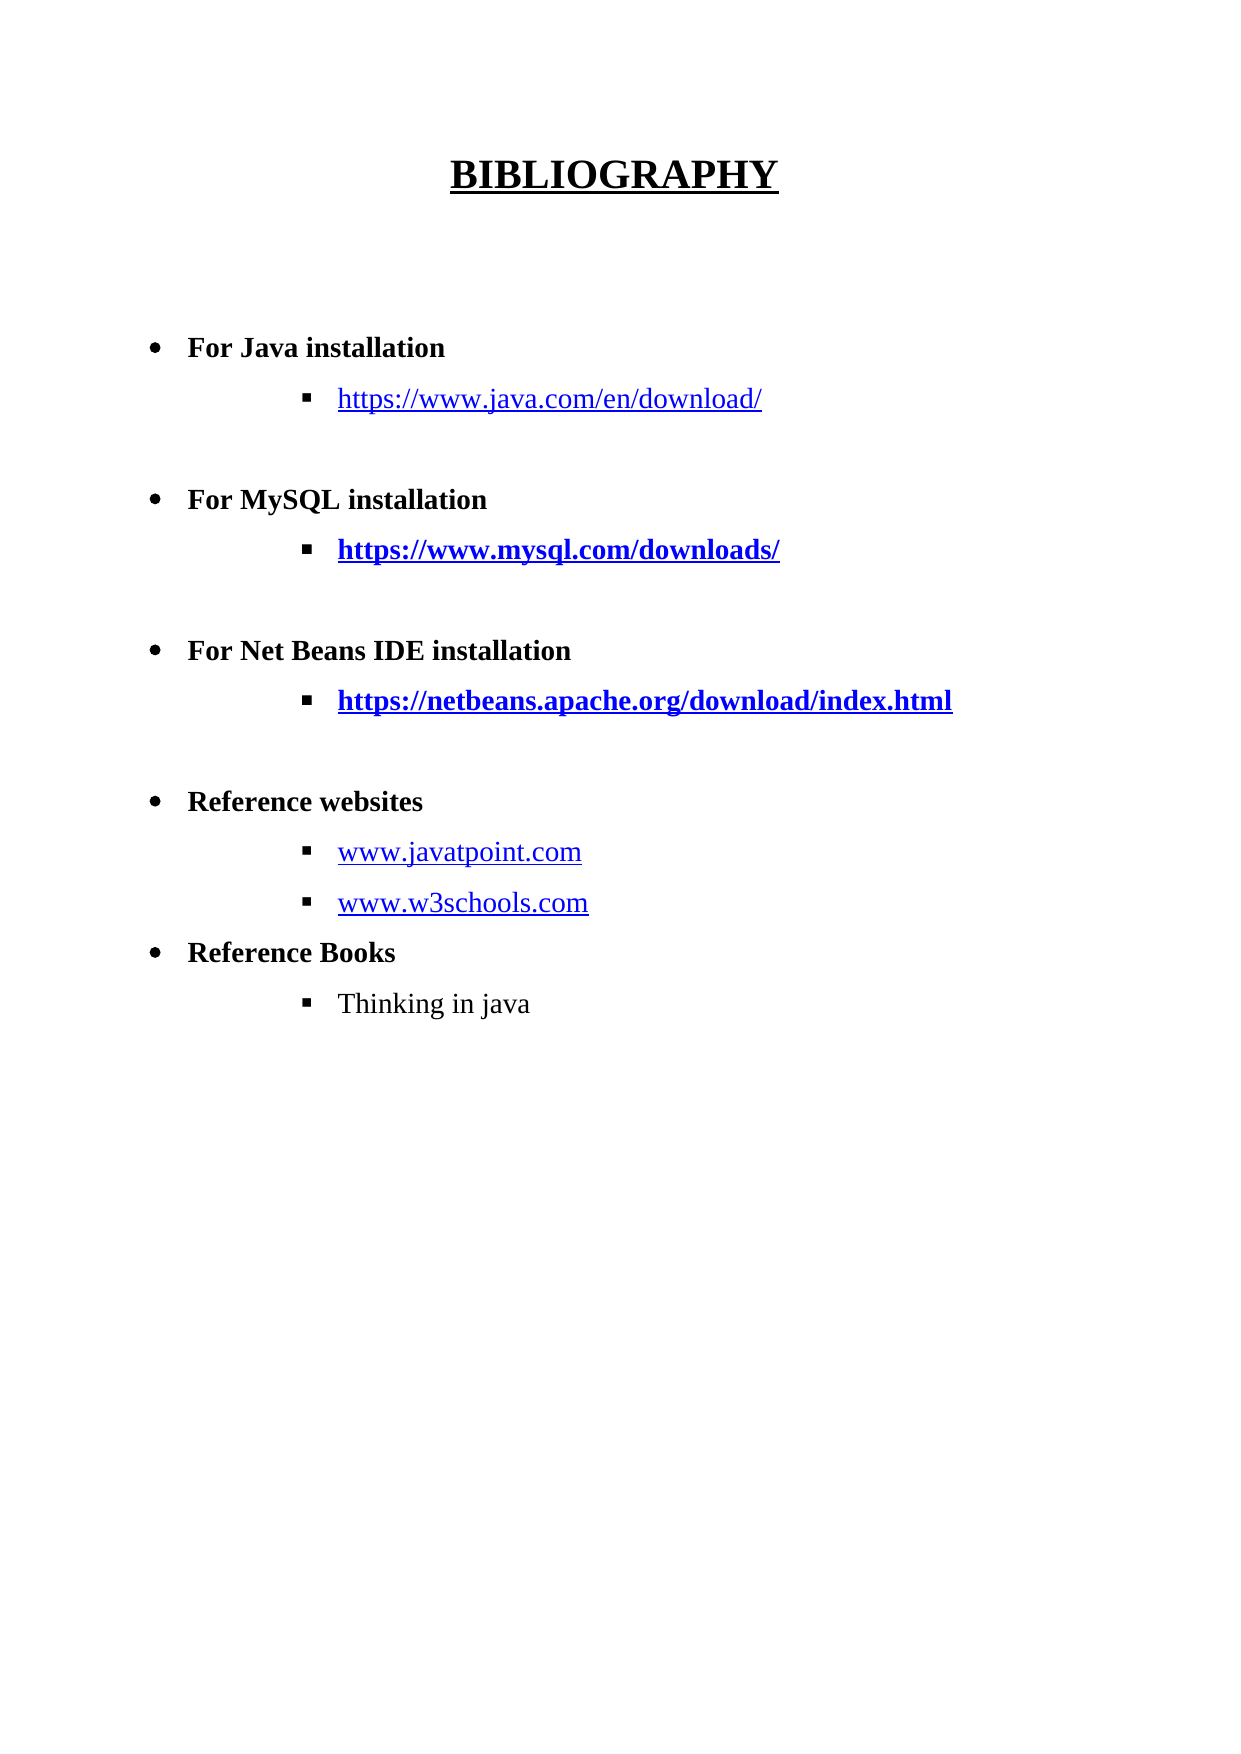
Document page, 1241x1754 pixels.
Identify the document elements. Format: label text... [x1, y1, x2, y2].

list For MySQL installation [150, 482, 1090, 515]
list Reference websites [150, 784, 1090, 818]
list Reference Books [150, 935, 1090, 969]
list https://www.mysql.com/downloads/ [300, 532, 1090, 566]
list https://netbeans.apache.org/download/index.html [300, 683, 1090, 717]
list For Net Beans IDE installation [150, 633, 1090, 667]
list https://www.java.com/en/download/ [300, 381, 1090, 415]
list Thinking in java [300, 986, 1090, 1019]
list For Java installation [150, 331, 1090, 364]
list www.w3schools.com [300, 885, 1090, 918]
list www.javatpoint.com [300, 834, 1090, 868]
text BIBLIOGRAPHY [375, 150, 1090, 198]
